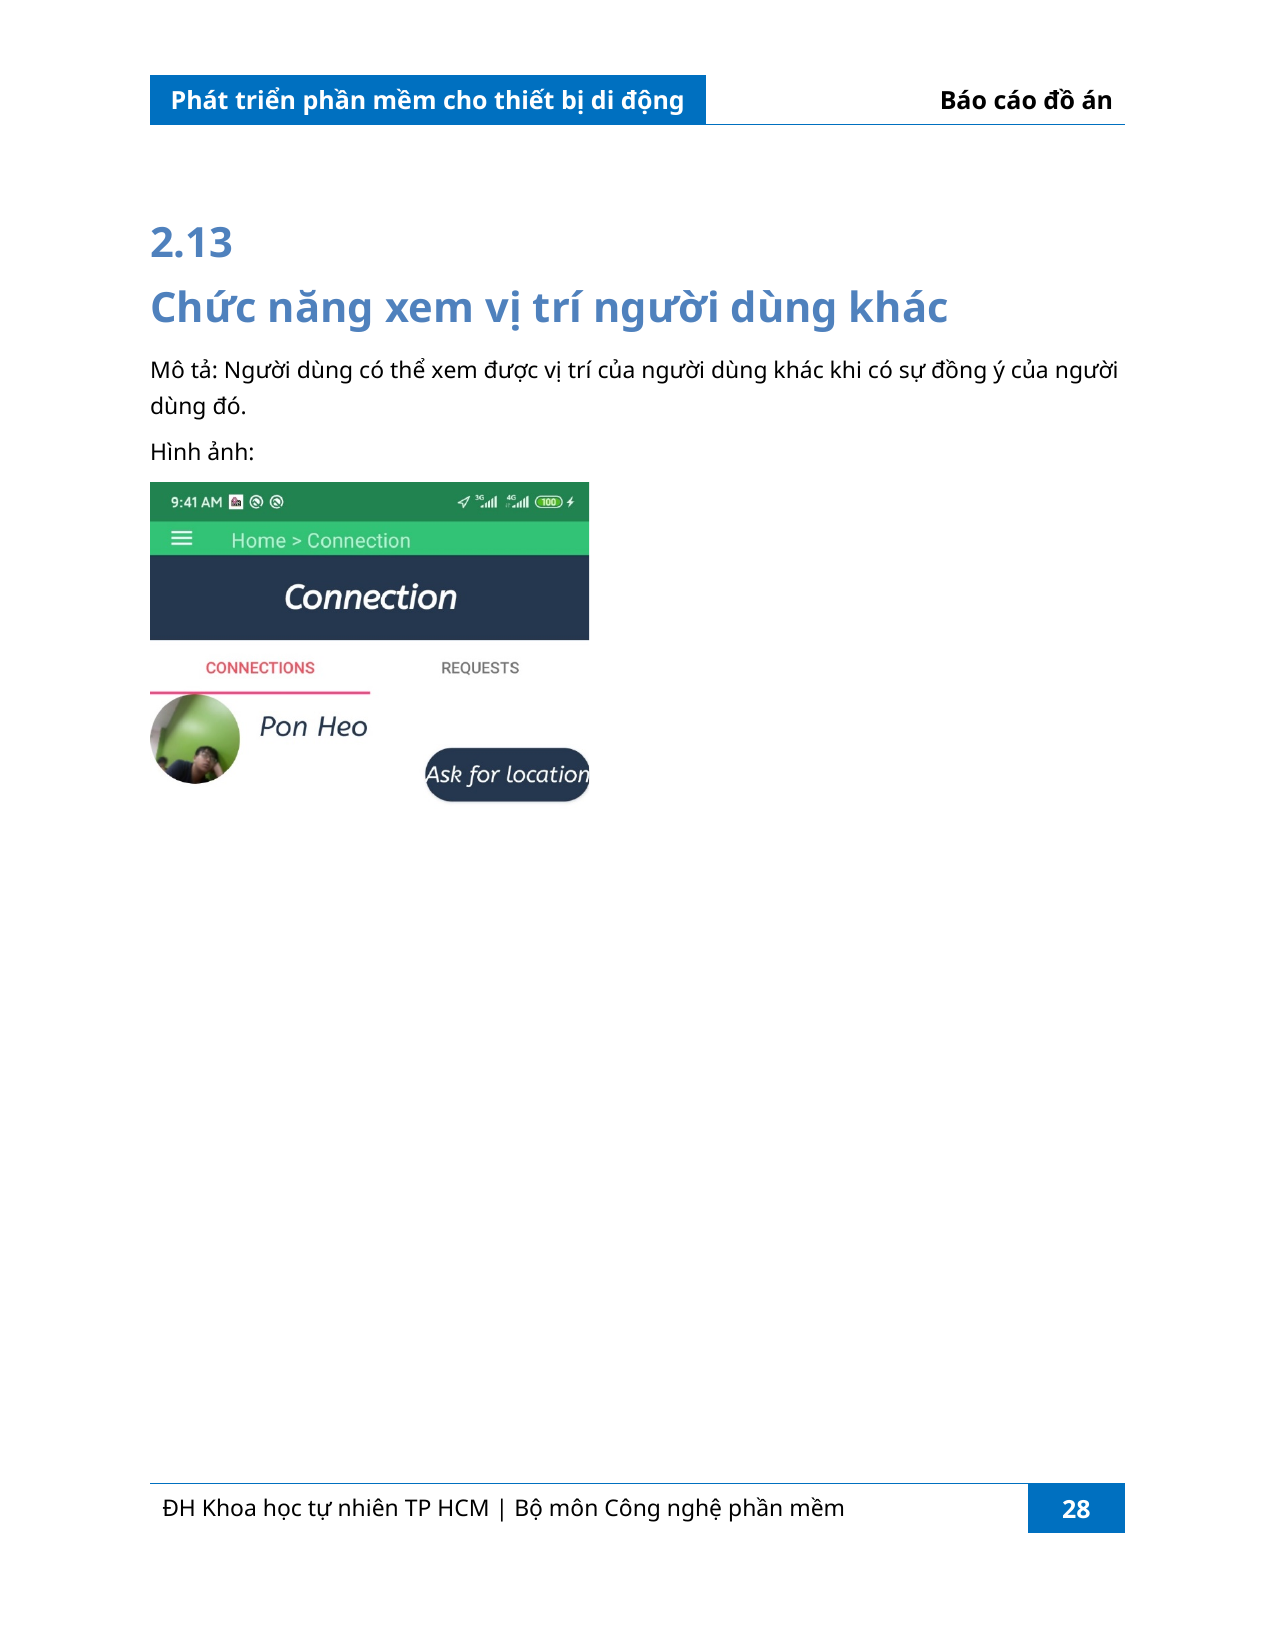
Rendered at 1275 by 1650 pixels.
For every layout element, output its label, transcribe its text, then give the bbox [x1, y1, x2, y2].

subtitle Chức năng xem vị trí người dùng khác [150, 213, 1125, 335]
picture [150, 482, 590, 1435]
text Hình ảnh: [150, 436, 1125, 467]
text Mô tả: Người dùng có thể xem được vị trí của người dùng khác khi có sự đồng ý của người dùng đó. [150, 354, 1125, 421]
